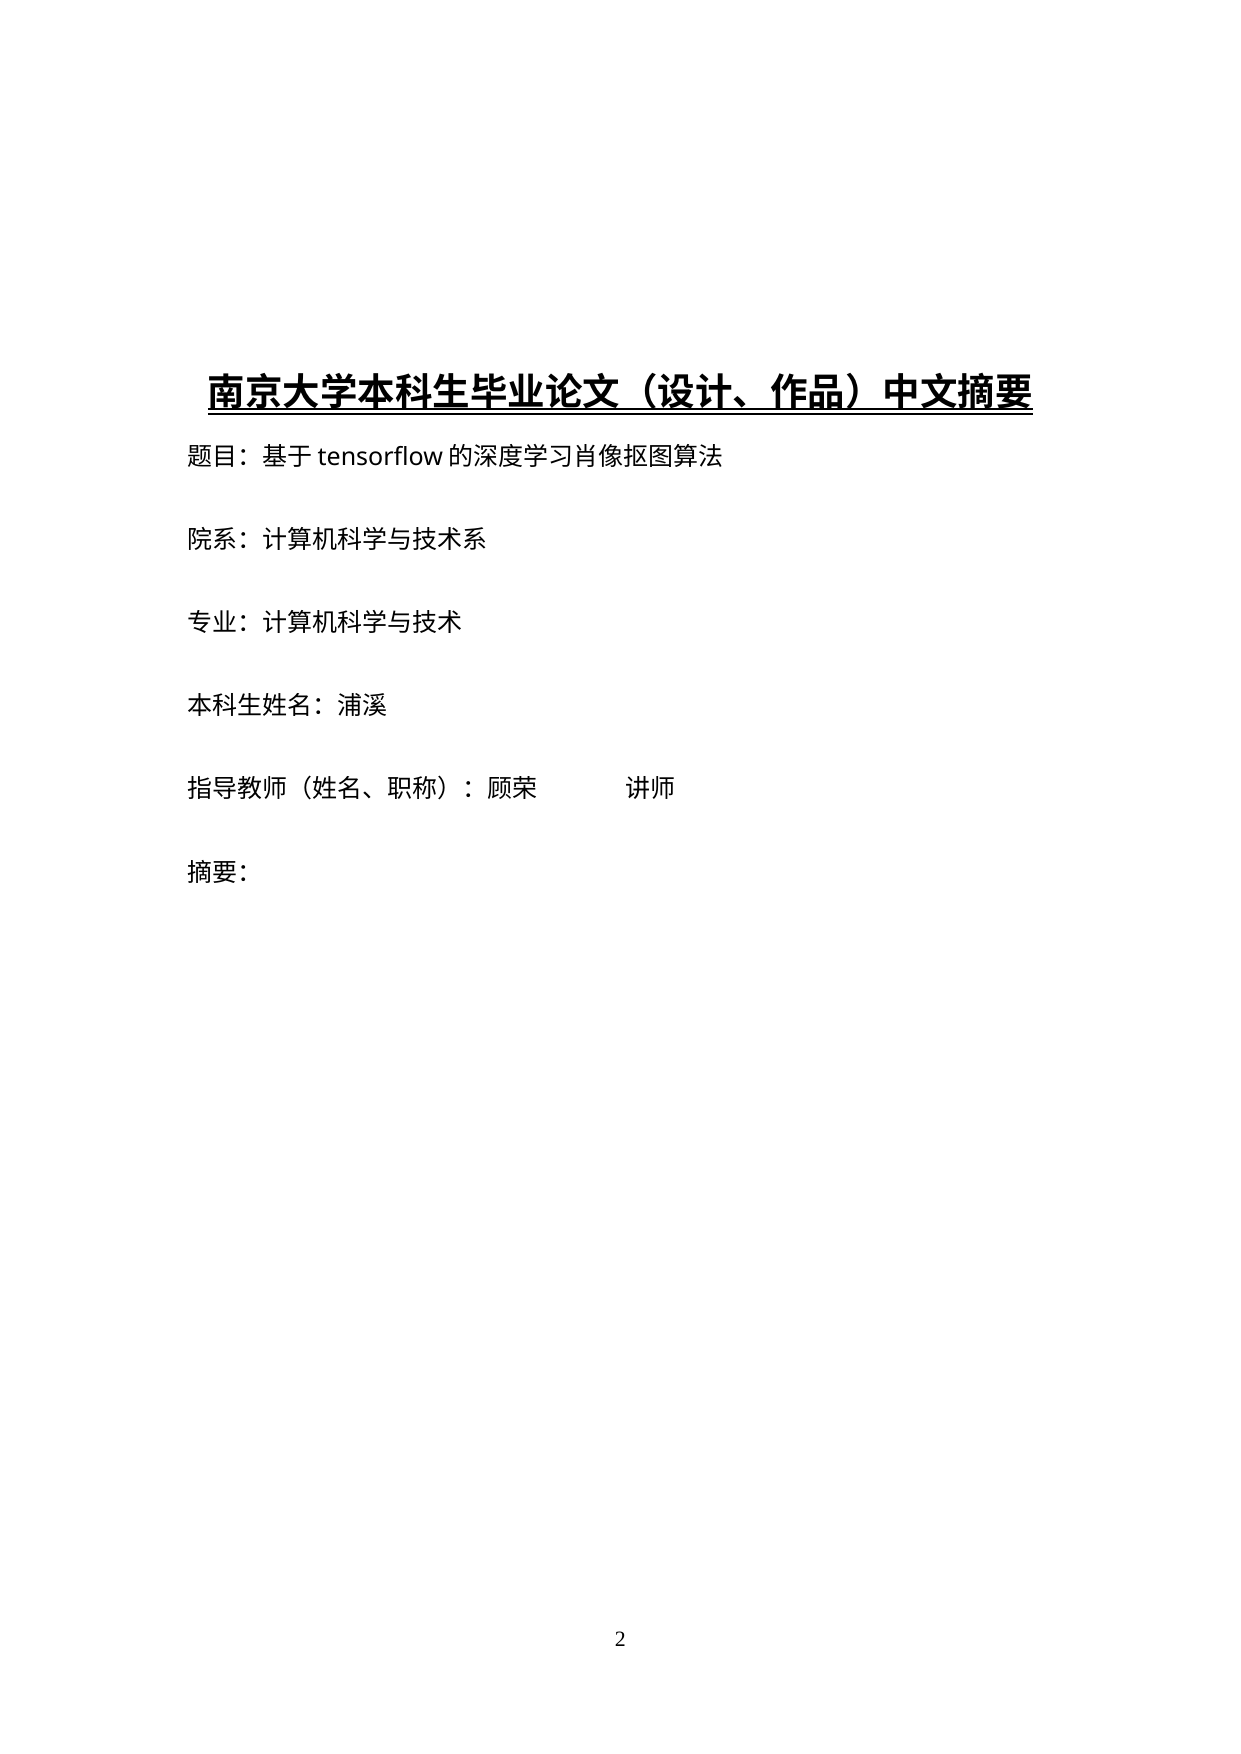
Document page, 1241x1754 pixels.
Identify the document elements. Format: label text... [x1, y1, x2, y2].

text 专业：计算机科学与技术 [187, 588, 1053, 653]
text 南京大学本科生毕业论文（设计、作品）中文摘要 [187, 357, 1053, 422]
text 院系：计算机科学与技术系 [187, 505, 1053, 570]
text 题目：基于tensorflow的深度学习肖像抠图算法 [187, 422, 1053, 487]
text 指导教师（姓名、职称）：顾荣 讲师 [187, 754, 1053, 819]
text 摘要： [187, 838, 1053, 903]
text 本科生姓名：浦溪 [187, 671, 1053, 736]
